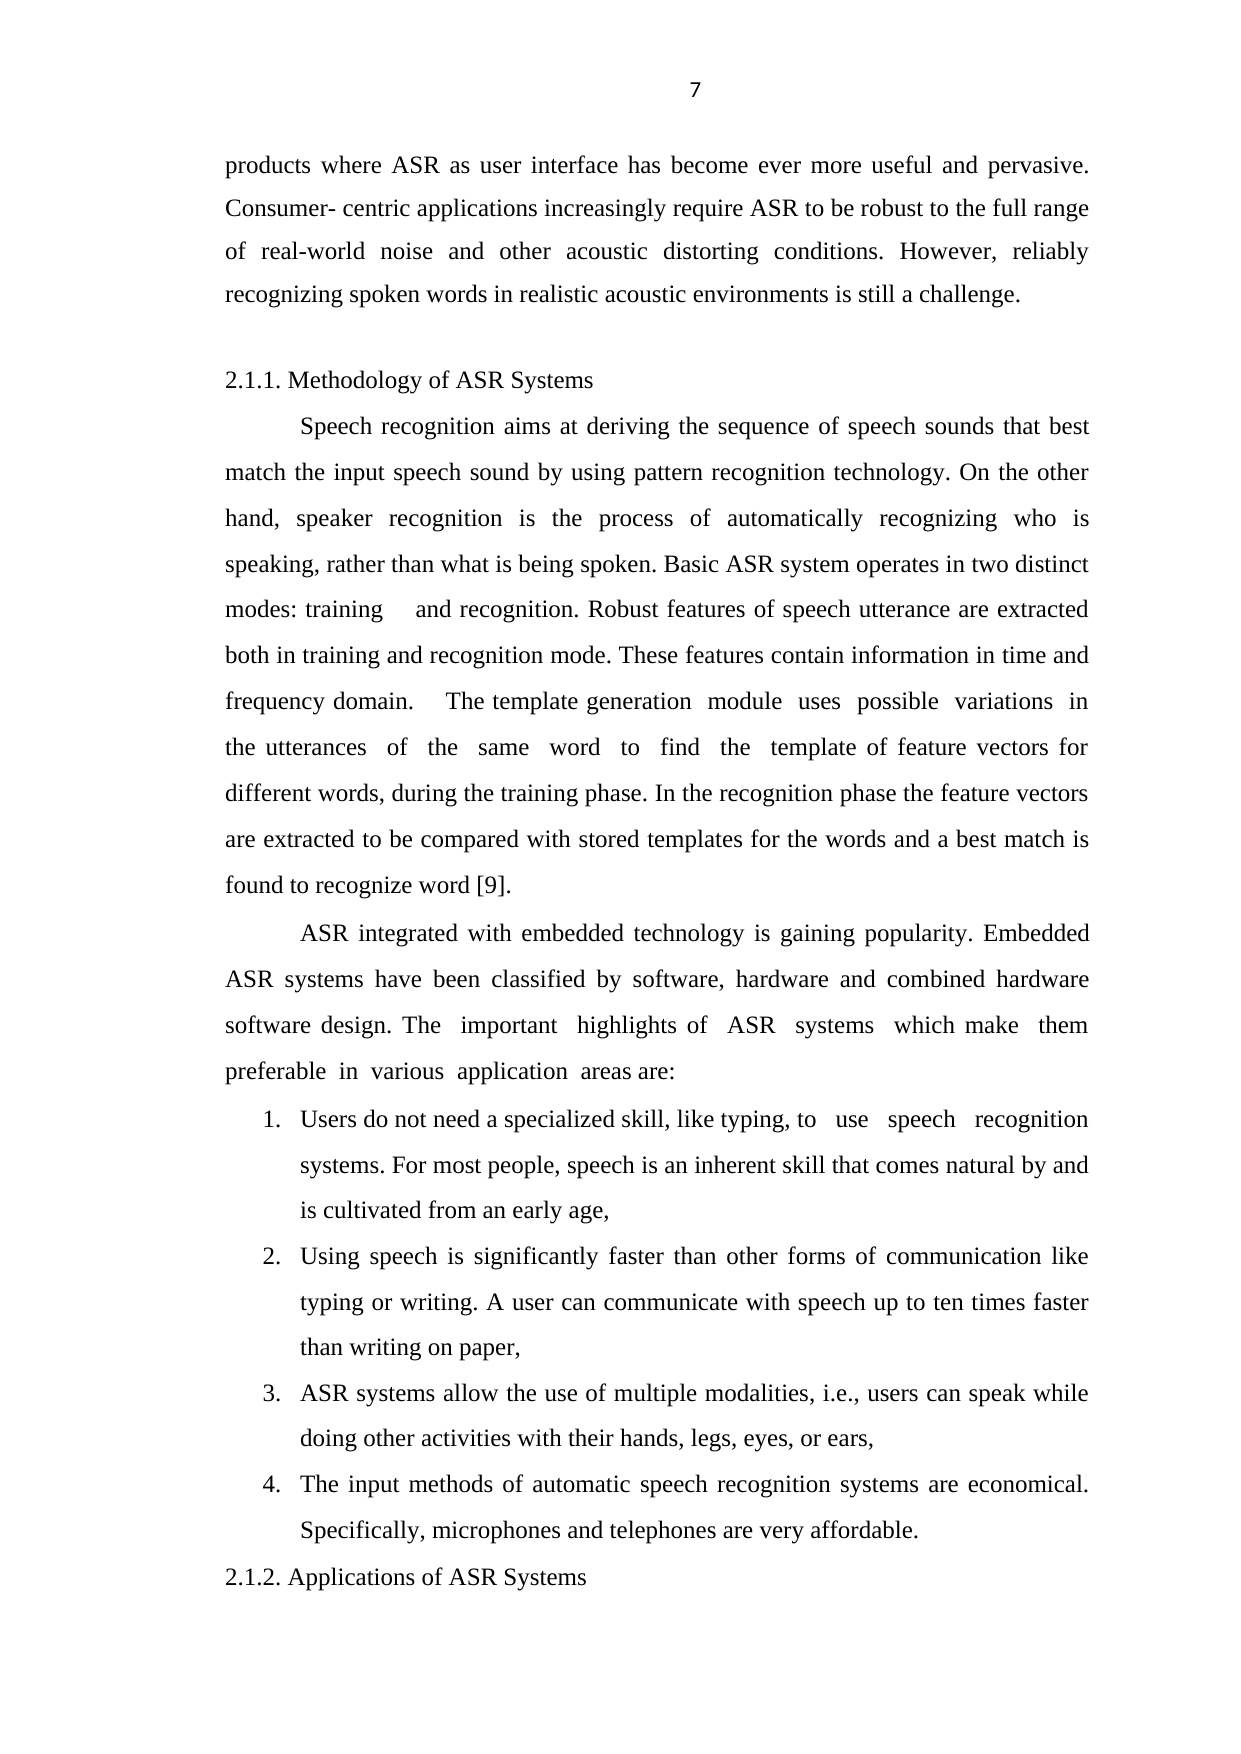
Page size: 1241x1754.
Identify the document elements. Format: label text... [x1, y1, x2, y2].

text 2.1.1. Methodology of ASR Systems [225, 366, 1090, 394]
text 2.1.2. Applications of ASR Systems [225, 1562, 1090, 1591]
list The input methods of automatic speech recognition systems are economical. Specifically, microphones and telephones are very affordable. [262, 1469, 1090, 1543]
text products where ASR as user interface has become ever more useful and pervasive. Consumer- centric applications increasingly require ASR to be robust to the full range of real-world noise and other acoustic distorting conditions. However, reliably recognizing spoken words in realistic acoustic environments is still a challenge. [225, 150, 1090, 308]
text Speech recognition aims at deriving the sequence of speech sounds that best match the input speech sound by using pattern recognition technology. On the other hand, speaker recognition is the process of automatically recognizing who is speaking, rather than what is being spoken. Basic ASR system operates in two distinct modes: training and recognition. Robust features of speech utterance are extracted both in training and recognition mode. These features contain information in time and frequency domain. The template generation module uses possible variations in the utterances of the same word to find the template of feature vectors for different words, during the training phase. In the recognition phase the feature vectors are extracted to be compared with stored templates for the words and a best match is found to recognize word [9]. [225, 411, 1090, 899]
text ASR integrated with embedded technology is gaining popularity. Embedded ASR systems have been classified by software, hardware and combined hardware software design. The important highlights of ASR systems which make them preferable in various application areas are: [225, 918, 1090, 1085]
list ASR systems allow the use of multiple modalities, i.e., users can speak while doing other activities with their hands, legs, eyes, or ears, [262, 1378, 1090, 1452]
list Users do not need a specialized skill, like typing, to use speech recognition systems. For most people, speech is an inherent skill that comes natural by and is cultivated from an early age, [262, 1104, 1090, 1224]
list Using speech is significantly faster than other forms of communication like typing or writing. A user can communicate with speech up to ten times faster than writing on paper, [262, 1241, 1090, 1361]
